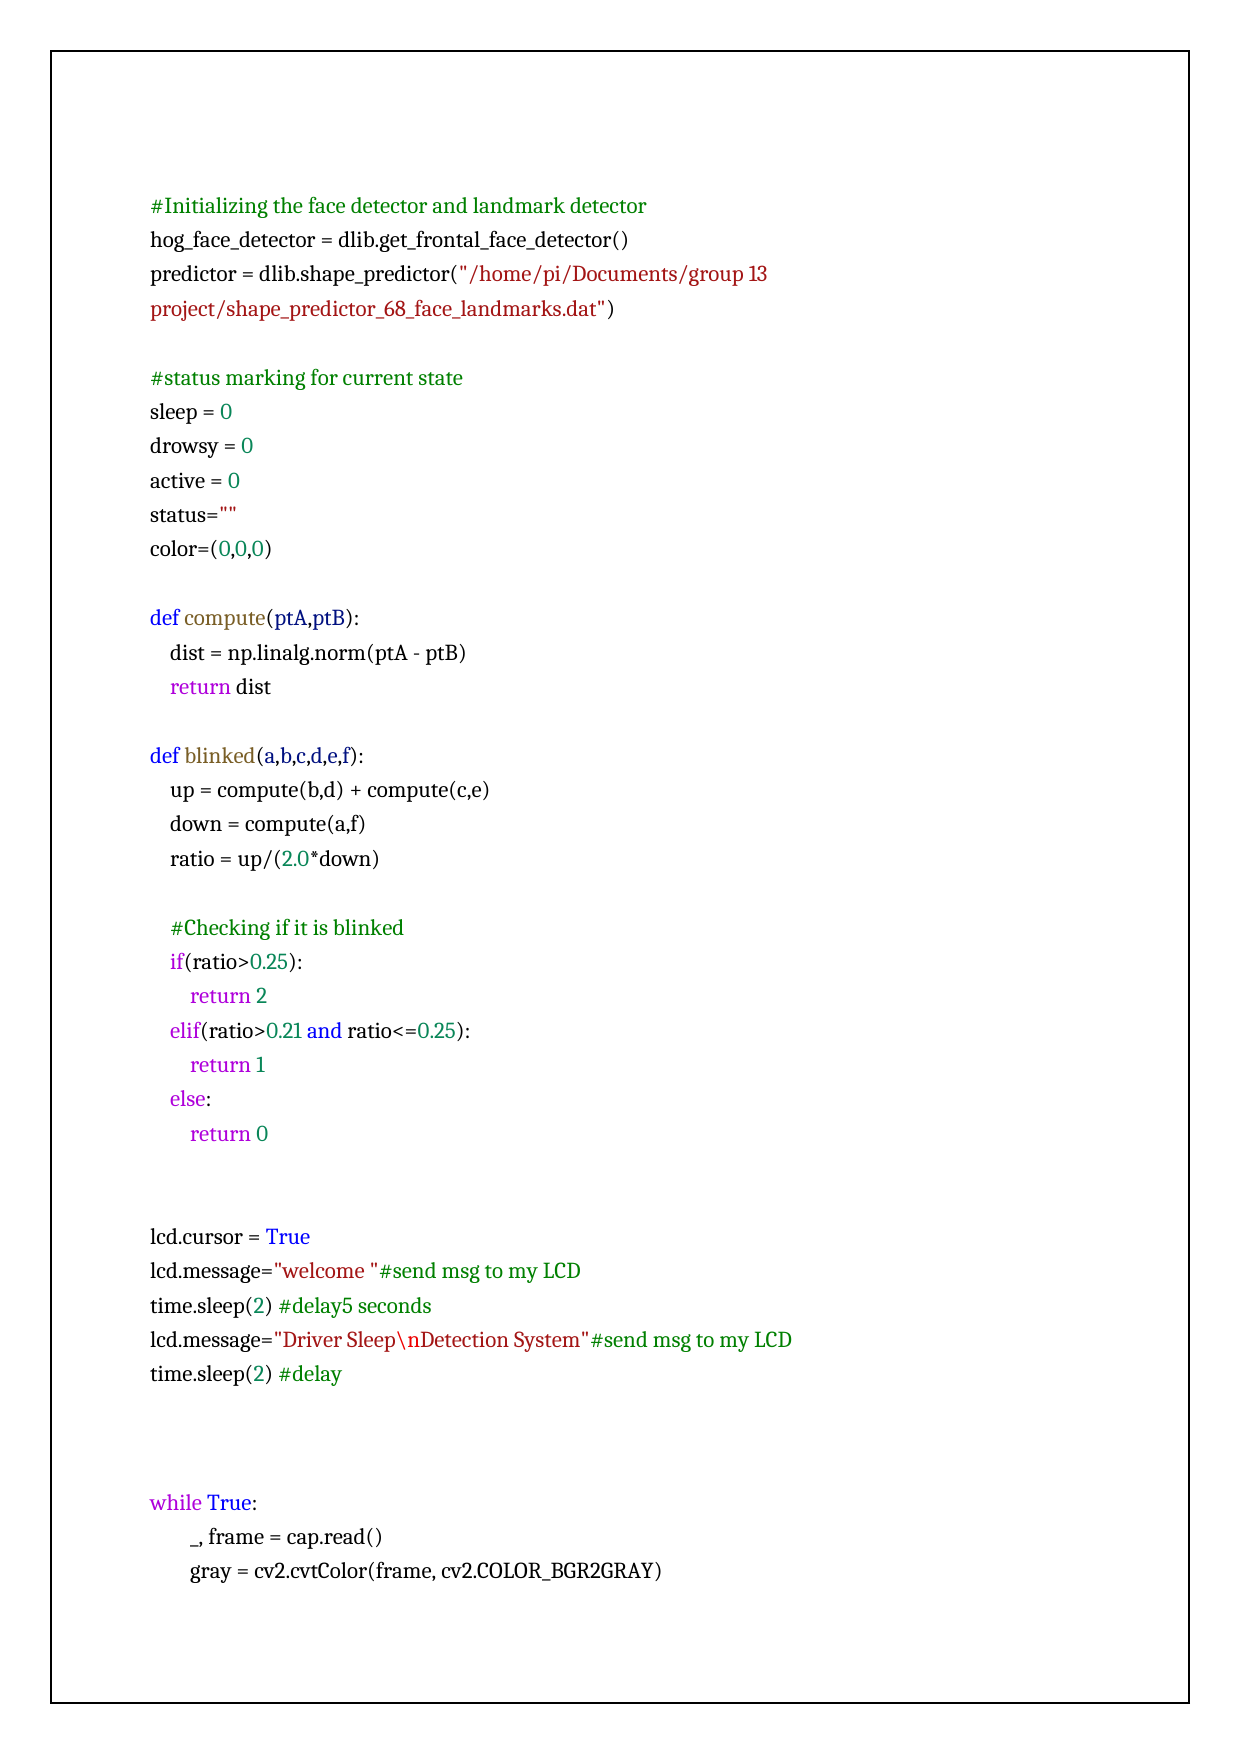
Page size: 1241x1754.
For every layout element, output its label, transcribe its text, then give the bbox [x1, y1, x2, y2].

text return 1 [150, 1044, 1090, 1078]
text sleep = 0 [150, 391, 1090, 425]
text time.sleep(2) #delay [150, 1353, 1090, 1387]
text #status marking for current state [150, 356, 1090, 391]
text #Checking if it is blinked [150, 906, 1090, 941]
text time.sleep(2) #delay5 seconds [150, 1284, 1090, 1319]
text elif(ratio>0.21 and ratio<=0.25): [150, 1009, 1090, 1044]
text while True: [150, 1481, 1090, 1516]
text return dist [150, 666, 1090, 700]
text return 0 [150, 1112, 1090, 1147]
text up = compute(b,d) + compute(c,e) [150, 769, 1090, 803]
text _, frame = cap.read() [150, 1516, 1090, 1550]
text hog_face_detector = dlib.get_frontal_face_detector() [150, 219, 1090, 253]
text def blinked(a,b,c,d,e,f): [150, 734, 1090, 769]
text return 2 [150, 975, 1090, 1009]
text gray = cv2.cvtColor(frame, cv2.COLOR_BGR2GRAY) [150, 1550, 1090, 1584]
text predictor = dlib.shape_predictor("/home/pi/Documents/group 13 project/shape_predictor_68_face_landmarks.dat") [150, 253, 1090, 322]
text ratio = up/(2.0*down) [150, 837, 1090, 872]
text drowsy = 0 [150, 425, 1090, 459]
text dist = np.linalg.norm(ptA - ptB) [150, 631, 1090, 666]
text lcd.cursor = True [150, 1216, 1090, 1250]
text active = 0 [150, 459, 1090, 494]
text lcd.message="Driver Sleep\nDetection System"#send msg to my LCD [150, 1319, 1090, 1353]
text def compute(ptA,ptB): [150, 597, 1090, 631]
text color=(0,0,0) [150, 528, 1090, 562]
text lcd.message="welcome "#send msg to my LCD [150, 1250, 1090, 1284]
text else: [150, 1078, 1090, 1112]
text #Initializing the face detector and landmark detector [150, 184, 1090, 219]
text status="" [150, 494, 1090, 528]
text down = compute(a,f) [150, 803, 1090, 837]
text if(ratio>0.25): [150, 941, 1090, 975]
